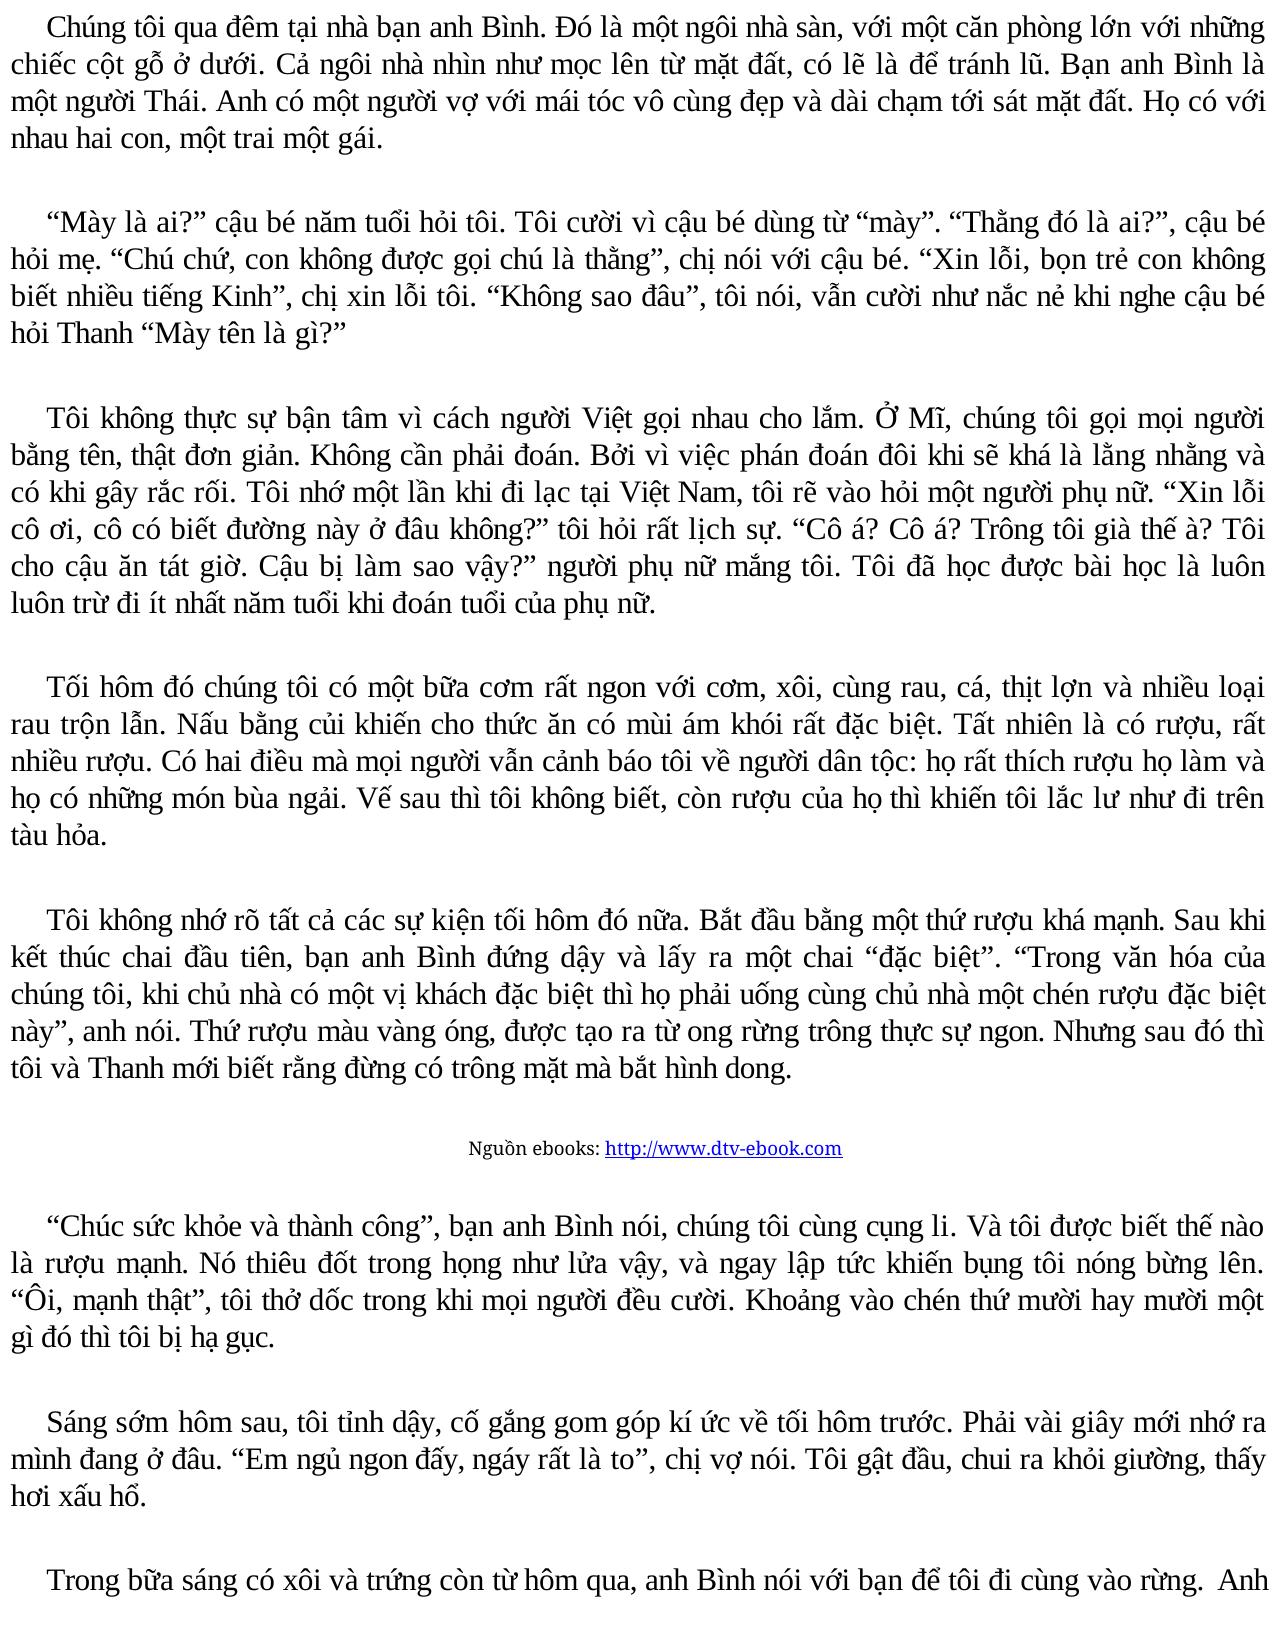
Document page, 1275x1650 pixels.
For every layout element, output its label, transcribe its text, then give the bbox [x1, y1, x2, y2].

text Trong bữa sáng có xôi và trứng còn từ hôm qua, anh Bình nói với bạn để tôi đi cùng vào rừng. Anh [46, 1561, 1275, 1597]
text Tôi không nhớ rõ tất cả các sự kiện tối hôm đó nữa. Bắt đầu bằng một thứ rượu khá mạnh. Sau khi kết thúc chai đầu tiên, bạn anh Bình đứng dậy và lấy ra một chai “đặc biệt”. “Trong văn hóa của chúng tôi, khi chủ nhà có một vị khách đặc biệt thì họ phải uống cùng chủ nhà một chén rượu đặc biệt này”, anh nói. Thứ rượu màu vàng óng, được tạo ra từ ong rừng trông thực sự ngon. Nhưng sau đó thì tôi và Thanh mới biết rằng đừng có trông mặt mà bắt hình dong. [10, 901, 1266, 1085]
text Sáng sớm hôm sau, tôi tỉnh dậy, cố gắng gom góp kí ức về tối hôm trước. Phải vài giây mới nhớ ra mình đang ở đâu. “Em ngủ ngon đấy, ngáy rất là to”, chị vợ nói. Tôi gật đầu, chui ra khỏi giường, thấy hơi xấu hổ. [10, 1403, 1266, 1513]
text Nguồn ebooks: http://www.dtv-ebook.com [418, 1135, 892, 1161]
text “Chúc sức khỏe và thành công”, bạn anh Bình nói, chúng tôi cùng cụng li. Và tôi được biết thế nào là rượu mạnh. Nó thiêu đốt trong họng như lửa vậy, và ngay lập tức khiến bụng tôi nóng bừng lên. “Ôi, mạnh thật”, tôi thở dốc trong khi mọi người đều cười. Khoảng vào chén thứ mười hay mười một gì đó thì tôi bị hạ gục. [10, 1207, 1265, 1354]
text Tối hôm đó chúng tôi có một bữa cơm rất ngon với cơm, xôi, cùng rau, cá, thịt lợn và nhiều loại rau trộn lẫn. Nấu bằng củi khiến cho thức ăn có mùi ám khói rất đặc biệt. Tất nhiên là có rượu, rất nhiều rượu. Có hai điều mà mọi người vẫn cảnh báo tôi về người dân tộc: họ rất thích rượu họ làm và họ có những món bùa ngải. Vế sau thì tôi không biết, còn rượu của họ thì khiến tôi lắc lư như đi trên tàu hỏa. [10, 668, 1266, 852]
text Chúng tôi qua đêm tại nhà bạn anh Bình. Đó là một ngôi nhà sàn, với một căn phòng lớn với những chiếc cột gỗ ở dưới. Cả ngôi nhà nhìn như mọc lên từ mặt đất, có lẽ là để tránh lũ. Bạn anh Bình là một người Thái. Anh có một người vợ với mái tóc vô cùng đẹp và dài chạm tới sát mặt đất. Họ có với nhau hai con, một trai một gái. [10, 8, 1266, 155]
text “Mày là ai?” cậu bé năm tuổi hỏi tôi. Tôi cười vì cậu bé dùng từ “mày”. “Thằng đó là ai?”, cậu bé hỏi mẹ. “Chú chứ, con không được gọi chú là thằng”, chị nói với cậu bé. “Xin lỗi, bọn trẻ con không biết nhiều tiếng Kinh”, chị xin lỗi tôi. “Không sao đâu”, tôi nói, vẫn cười như nắc nẻ khi nghe cậu bé hỏi Thanh “Mày tên là gì?” [10, 204, 1266, 351]
text Tôi không thực sự bận tâm vì cách người Việt gọi nhau cho lắm. Ở Mĩ, chúng tôi gọi mọi người bằng tên, thật đơn giản. Không cần phải đoán. Bởi vì việc phán đoán đôi khi sẽ khá là lằng nhằng và có khi gây rắc rối. Tôi nhớ một lần khi đi lạc tại Việt Nam, tôi rẽ vào hỏi một người phụ nữ. “Xin lỗi cô ơi, cô có biết đường này ở đâu không?” tôi hỏi rất lịch sự. “Cô á? Cô á? Trông tôi già thế à? Tôi cho cậu ăn tát giờ. Cậu bị làm sao vậy?” người phụ nữ mắng tôi. Tôi đã học được bài học là luôn luôn trừ đi ít nhất năm tuổi khi đoán tuổi của phụ nữ. [10, 399, 1266, 620]
